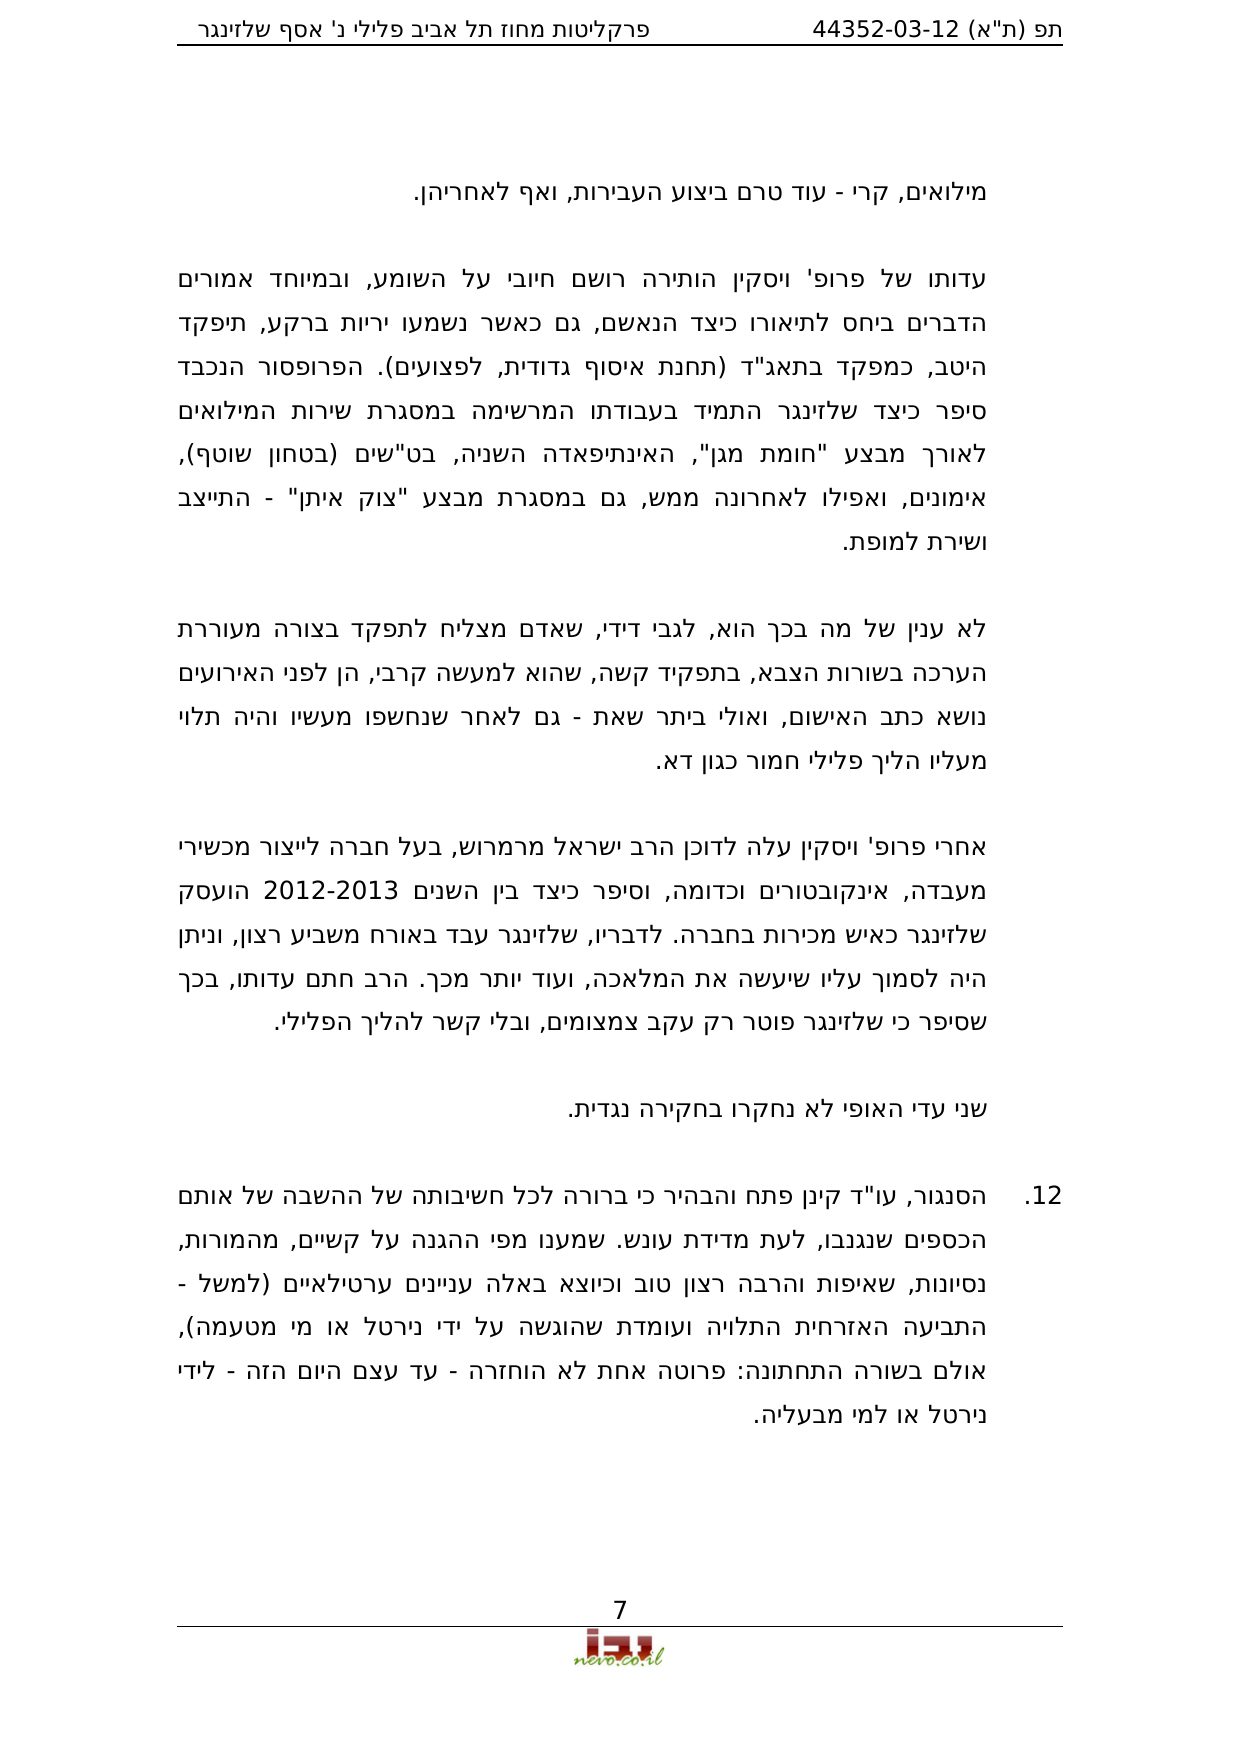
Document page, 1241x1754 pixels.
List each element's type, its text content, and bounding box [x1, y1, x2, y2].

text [177, 1181, 1063, 1473]
text אחרי פרופ' ויסקין עלה לדוכן הרב ישראל מרמרוש, בעל חברה לייצור מכשירי מעבדה, אינקובטורים וכדומה, וסיפר כיצד בין השנים 2012-2013 הועסק שלזינגר כאיש מכירות בחברה. לדבריו, שלזינגר עבד באורח משביע רצון, וניתן היה לסמוך עליו שיעשה את המלאכה, ועוד יותר מכך. הרב חתם עדותו, בכך שסיפר כי שלזינגר פוטר רק עקב צמצומים, ובלי קשר להליך הפלילי. [177, 833, 1063, 1037]
text שני עדי האופי לא נחקרו בחקירה נגדית. [177, 1094, 1063, 1124]
picture [574, 1628, 666, 1667]
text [177, 177, 1063, 818]
